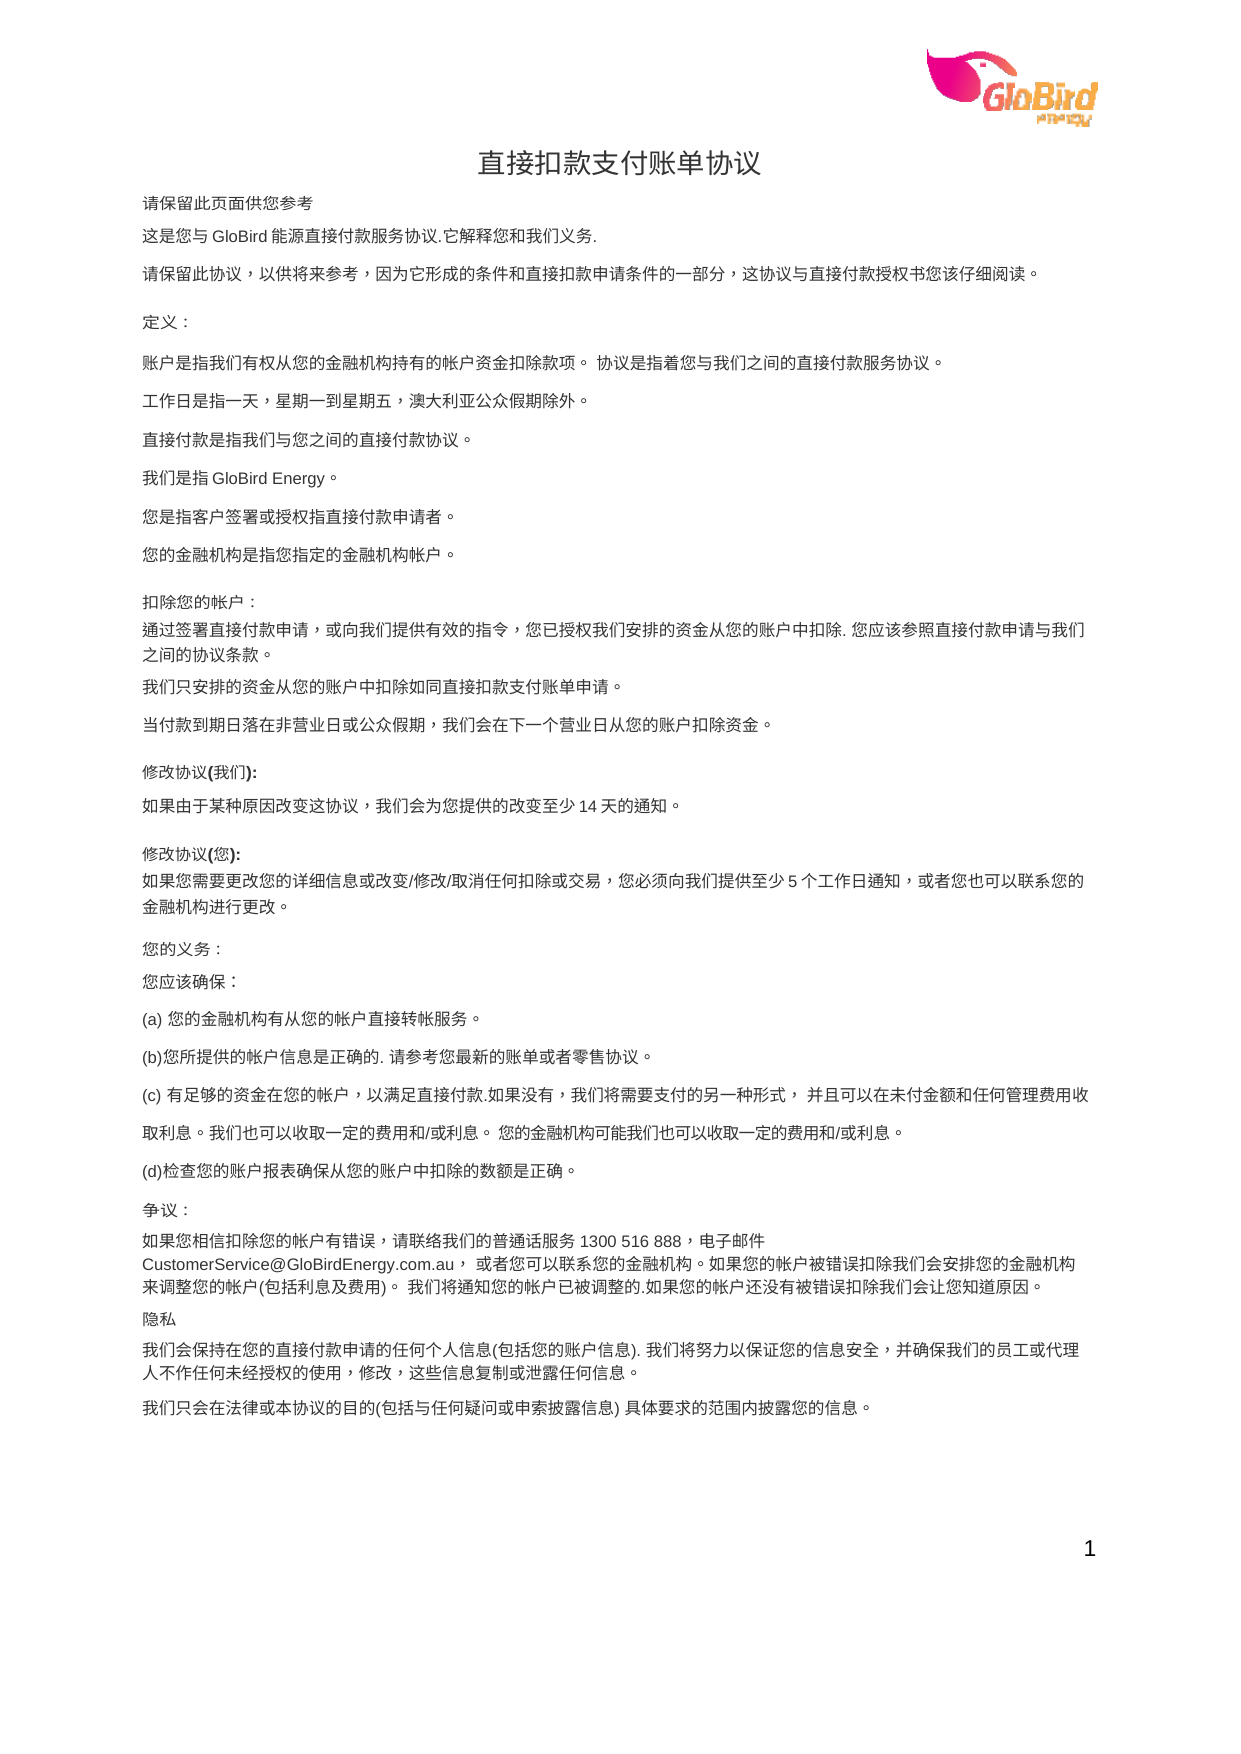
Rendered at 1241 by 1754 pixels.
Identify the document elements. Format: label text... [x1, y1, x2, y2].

text 请保留此协议，以供将来参考，因为它形成的条件和直接扣款申请条件的一部分，这协议与直接付款授权书您该仔细阅读。 [142, 262, 1111, 285]
text 直接扣款支付账单协议 [205, 144, 1034, 181]
text 这是您与GloBird能源直接付款服务协议.它解释您和我们义务. [142, 225, 1111, 248]
list 您所提供的帐户信息是正确的. 请参考您最新的账单或者零售协议。 [142, 1046, 1111, 1068]
text 如果您相信扣除您的帐户有错误，请联络我们的普通话服务 1300 516 888，电子邮件CustomerService@GloBirdEnergy.com.au， 或者您可以联系您的金融机构。如果您的帐户被错误扣除我们会安排您的金融机构来调整您的帐户(包括利息及费用)。 我们将通知您的帐户已被调整的.如果您的帐户还没有被错误扣除我们会让您知道原因。 [142, 1230, 1088, 1298]
text 修改协议(我们): [142, 762, 1111, 783]
text 我们只会在法律或本协议的目的(包括与任何疑问或申索披露信息) 具体要求的范围内披露您的信息。 [142, 1396, 1111, 1419]
list 您的金融机构有从您的帐户直接转帐服务。 [142, 1008, 1111, 1031]
text 我们会保持在您的直接付款申请的任何个人信息(包括您的账户信息). 我们将努力以保证您的信息安全，并确保我们的员工或代理人不作任何未经授权的使用，修改，这些信息复制或泄露任何信息。 [142, 1338, 1093, 1384]
text 请保留此页面供您参考 [142, 193, 1111, 214]
list 检查您的账户报表确保从您的账户中扣除的数额是正确。 [142, 1160, 1111, 1181]
text 您是指客户签署或授权指直接付款申请者。您的金融机构是指您指定的金融机构帐户。 [142, 505, 464, 567]
text 您应该确保： [142, 971, 1111, 993]
text 定义： [142, 312, 1111, 333]
text 争议： [142, 1200, 1111, 1221]
text 如果由于某种原因改变这协议，我们会为您提供的改变至少14天的通知。 [142, 794, 1111, 817]
text 扣除您的帐户： [142, 592, 1111, 613]
text 您的义务： [142, 938, 1111, 959]
text 账户是指我们有权从您的金融机构持有的帐户资金扣除款项。 协议是指着您与我们之间的直接付款服务协议。工作日是指一天，星期一到星期五，澳大利亚公众假期除外。 [142, 351, 958, 412]
text 当付款到期日落在非营业日或公众假期，我们会在下一个营业日从您的账户扣除资金。 [142, 713, 1111, 736]
picture [1037, 112, 1092, 127]
list 有足够的资金在您的帐户，以满足直接付款.如果没有，我们将需要支付的另一种形式， 并且可以在未付金额和任何管理费用收取利息。我们也可以收取一定的费用和/或利息。 您的金融机构可能我们也可以收取一定的费用和/或利息。 [142, 1083, 1089, 1144]
text 如果您需要更改您的详细信息或改变/修改/取消任何扣除或交易，您必须向我们提供至少5个工作日通知，或者您也可以联系您的金融机构进行更改。 [142, 870, 1091, 918]
text 隐私 [142, 1308, 1111, 1330]
text 修改协议(您): [142, 843, 1111, 865]
text 直接付款是指我们与您之间的直接付款协议。我们是指GloBird Energy。 [142, 428, 481, 489]
text 我们只安排的资金从您的账户中扣除如同直接扣款支付账单申请。 [142, 676, 1111, 698]
picture [927, 47, 1098, 111]
text 通过签署直接付款申请，或向我们提供有效的指令，您已授权我们安排的资金从您的账户中扣除. 您应该参照直接付款申请与我们之间的协议条款。 [142, 618, 1098, 667]
